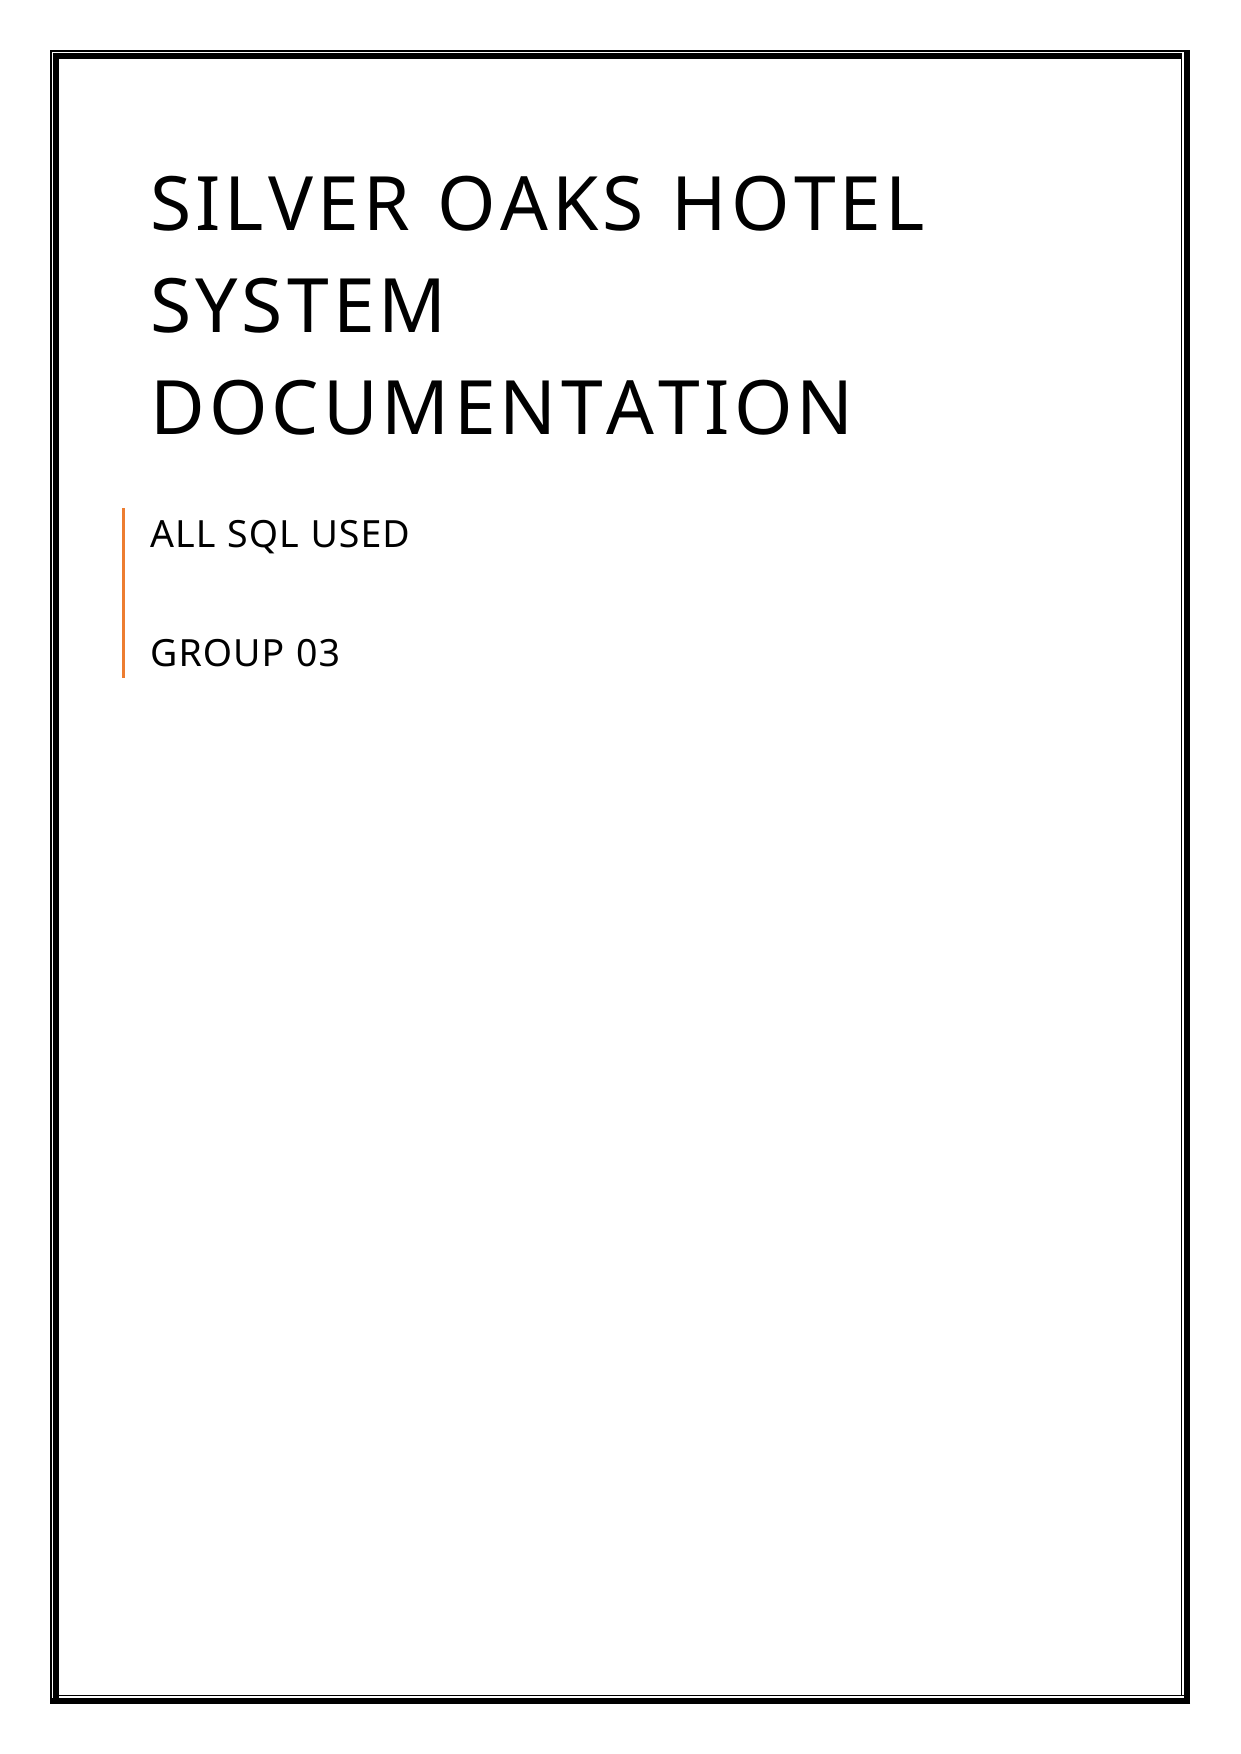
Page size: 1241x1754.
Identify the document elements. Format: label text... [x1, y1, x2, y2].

subtitle Group 03 [125, 627, 1090, 678]
title Silver oaks hotel system documentation [150, 150, 1090, 457]
subtitle All SQL Used [125, 508, 1090, 559]
